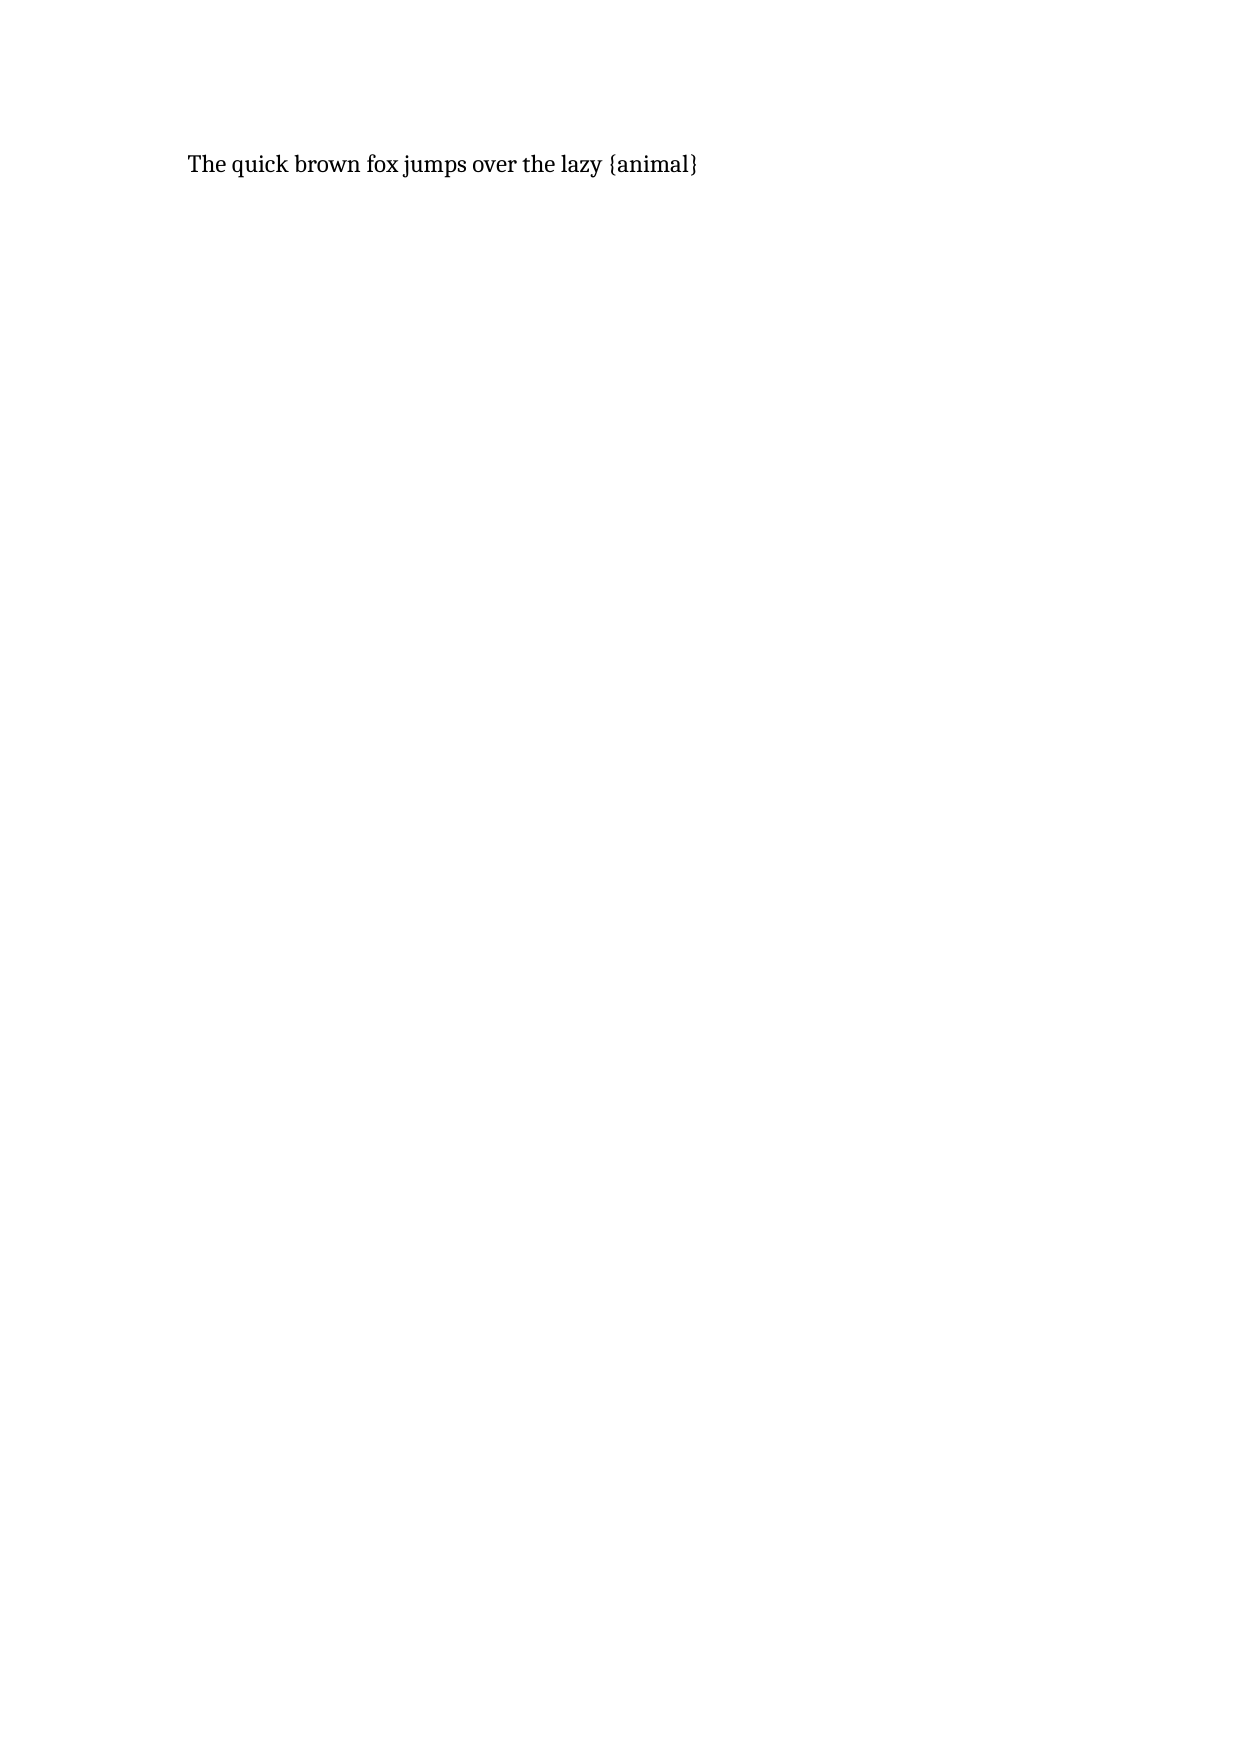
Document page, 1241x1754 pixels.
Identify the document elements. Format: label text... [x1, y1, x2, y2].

text The quick brown fox jumps over the lazy {animal} [187, 150, 1053, 179]
